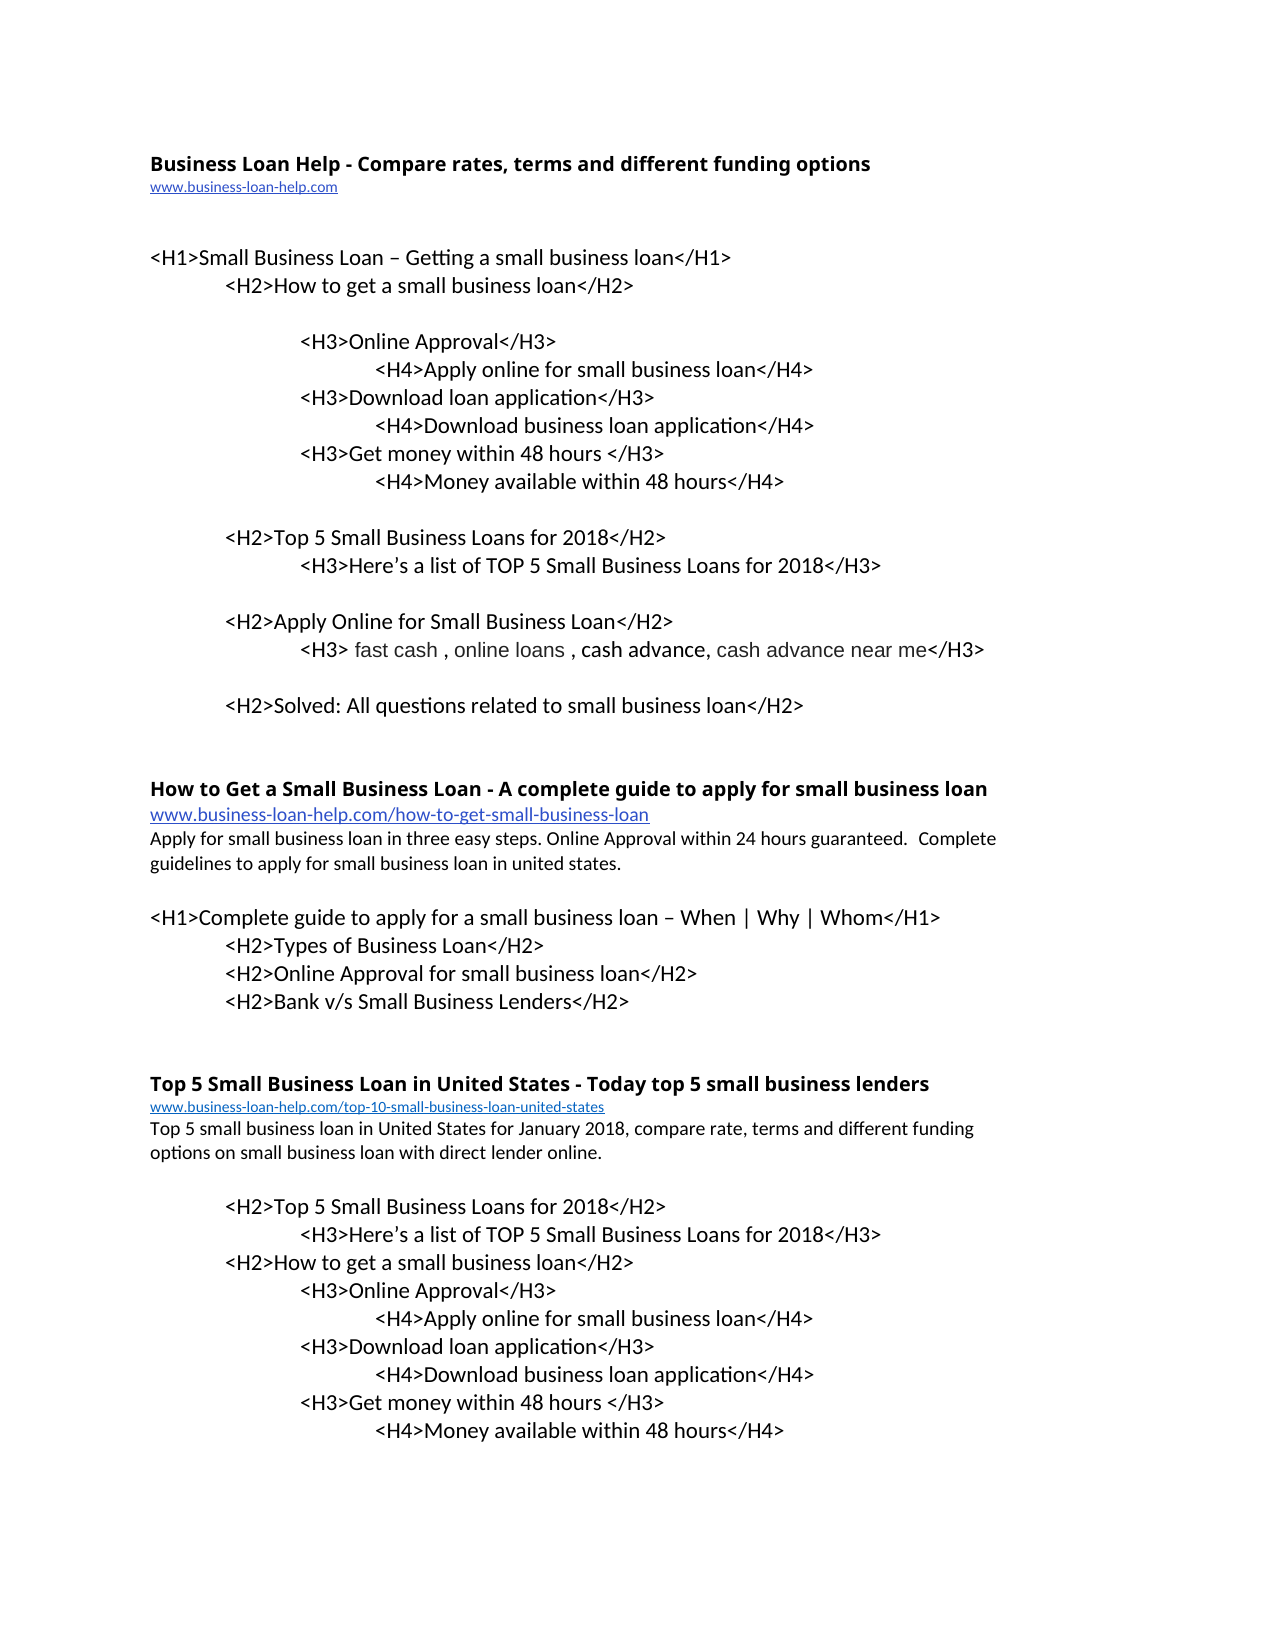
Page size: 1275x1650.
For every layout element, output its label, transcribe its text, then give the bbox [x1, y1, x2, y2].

text <H2>Apply Online for Small Business Loan</H2> [150, 607, 1125, 635]
text <H2>Bank v/s Small Business Lenders</H2> [150, 987, 1125, 1015]
text <H2>Online Approval for small business loan</H2> [150, 959, 1125, 987]
text <H4>Money available within 48 hours</H4> [150, 1416, 1125, 1444]
text <H3> fast cash , online loans , cash advance, cash advance near me</H3> [150, 635, 1125, 663]
text <H4>Apply online for small business loan</H4> [150, 355, 1125, 383]
text <H2>How to get a small business loan</H2> [150, 271, 1125, 299]
text <H4>Apply online for small business loan</H4> [150, 1304, 1125, 1332]
text www.business-loan-help.com [150, 177, 1125, 196]
text <H1>Small Business Loan – Getting a small business loan</H1> [150, 243, 1125, 271]
text Top 5 Small Business Loan in United States - Today top 5 small business lenders [150, 1070, 1125, 1097]
text <H3>Here’s a list of TOP 5 Small Business Loans for 2018</H3> [150, 551, 1125, 579]
text Top 5 small business loan in United States for January 2018, compare rate, terms and different funding [150, 1116, 1125, 1140]
text <H1>Complete guide to apply for a small business loan – When | Why | Whom</H1> [150, 903, 1125, 931]
text www.business-loan-help.com/top-10-small-business-loan-united-states [150, 1097, 1125, 1116]
text <H2>Top 5 Small Business Loans for 2018</H2> [150, 1192, 1125, 1220]
text <H2>Types of Business Loan</H2> [150, 931, 1125, 959]
text options on small business loan with direct lender online. [150, 1140, 1125, 1164]
text guidelines to apply for small business loan in united states. [150, 851, 1125, 875]
text <H3>Online Approval</H3> [150, 1276, 1125, 1304]
text <H2>How to get a small business loan</H2> [150, 1248, 1125, 1276]
text <H2>Top 5 Small Business Loans for 2018</H2> [150, 523, 1125, 551]
text <H3>Get money within 48 hours </H3> [150, 439, 1125, 467]
text <H4>Money available within 48 hours</H4> [150, 467, 1125, 495]
text <H4>Download business loan application</H4> [150, 1360, 1125, 1388]
text <H3>Download loan application</H3> [150, 1332, 1125, 1360]
text <H3>Here’s a list of TOP 5 Small Business Loans for 2018</H3> [150, 1220, 1125, 1248]
text Business Loan Help - Compare rates, terms and different funding options [150, 150, 1125, 177]
text <H3>Download loan application</H3> [150, 383, 1125, 411]
text Apply for small business loan in three easy steps. Online Approval within 24 hours guaranteed. Complete [150, 826, 1125, 851]
text www.business-loan-help.com/how-to-get-small-business-loan [150, 802, 1125, 826]
text <H3>Get money within 48 hours </H3> [150, 1388, 1125, 1416]
text <H2>Solved: All questions related to small business loan</H2> [150, 691, 1125, 719]
text <H4>Download business loan application</H4> [150, 411, 1125, 439]
text <H3>Online Approval</H3> [150, 327, 1125, 355]
text How to Get a Small Business Loan - A complete guide to apply for small business loan [150, 775, 1125, 802]
